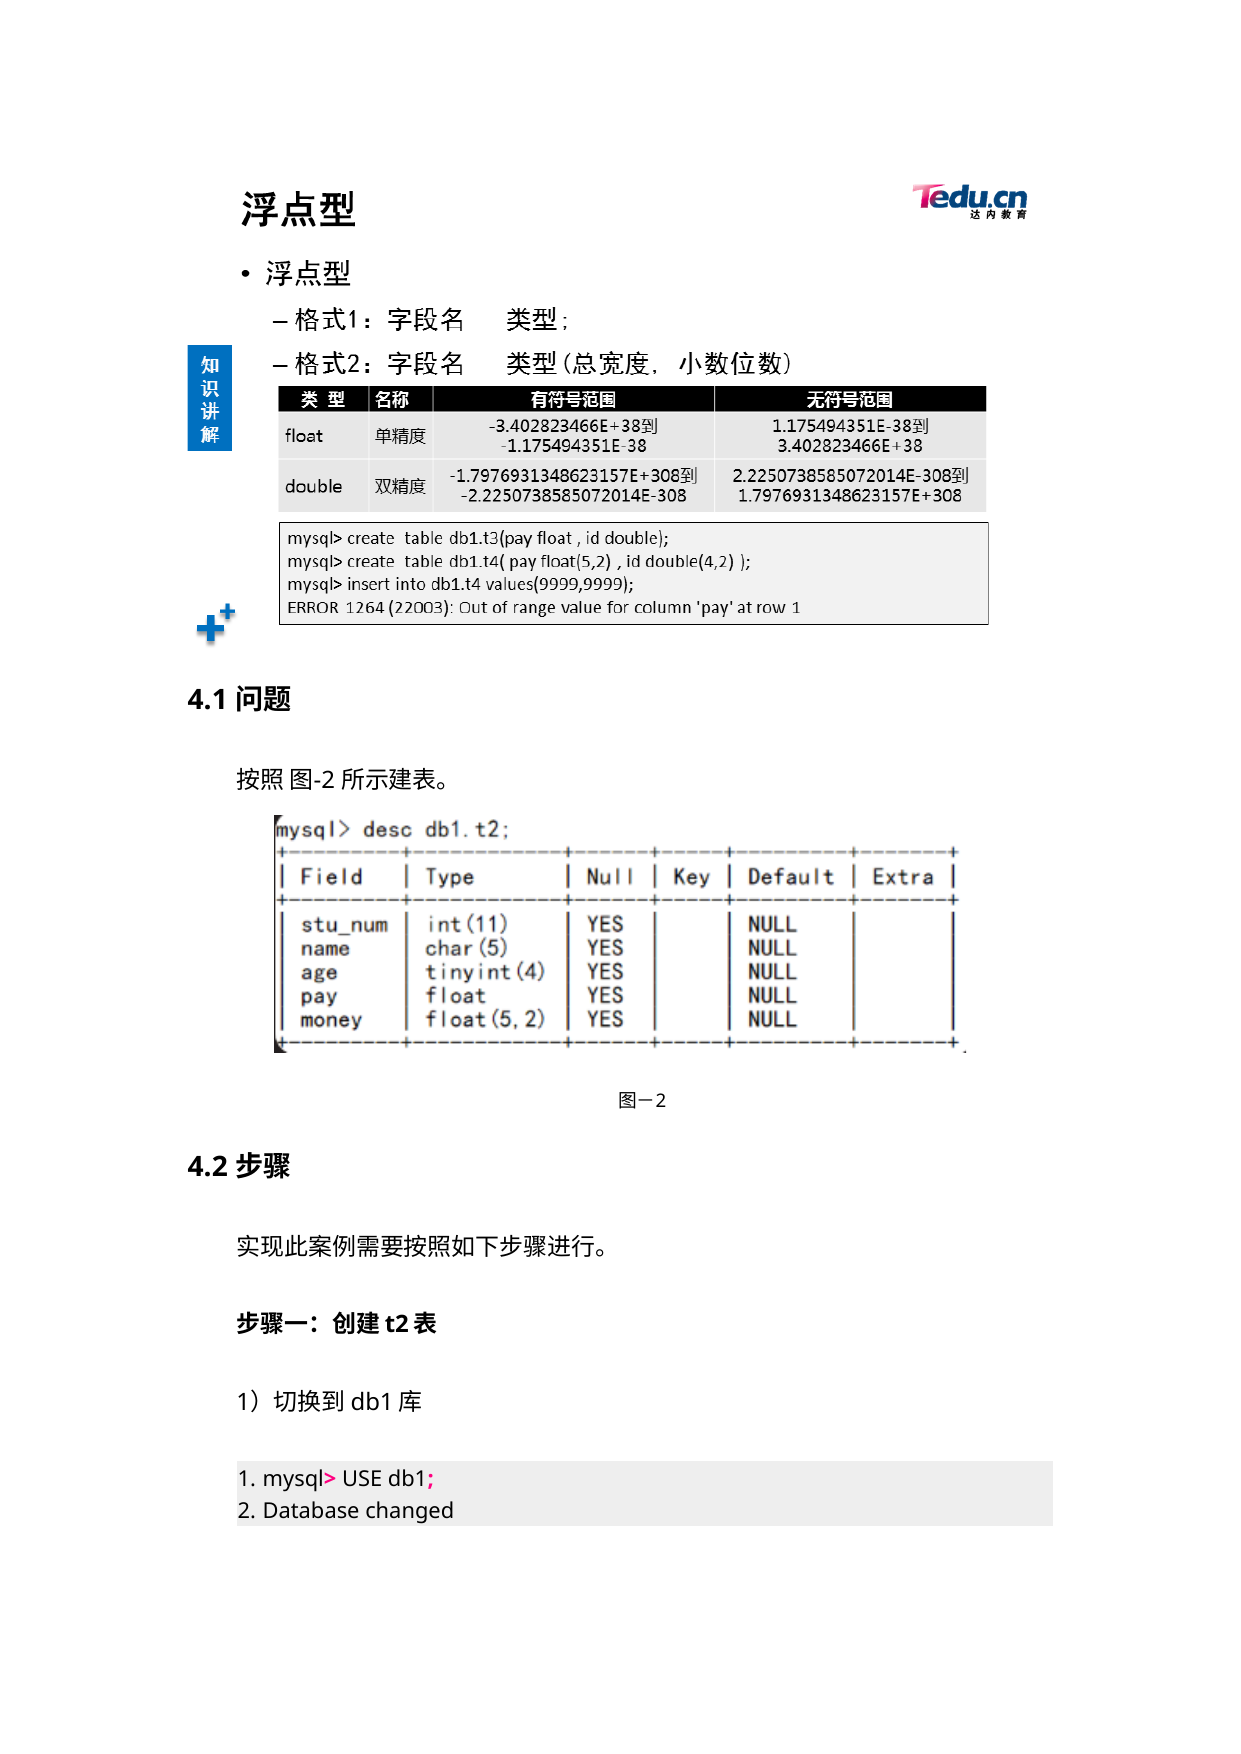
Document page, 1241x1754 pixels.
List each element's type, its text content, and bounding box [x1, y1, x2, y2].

text 4.2 步骤 [187, 1131, 1053, 1196]
picture [187, 162, 1052, 649]
text 4.1 问题 [187, 665, 1053, 730]
picture [274, 815, 967, 1053]
list mysql> USE db1; [237, 1461, 1053, 1494]
list Database changed [237, 1494, 1053, 1526]
text 步骤一：创建t2表 [192, 1289, 1048, 1354]
text 1）切换到db1库 [192, 1367, 1048, 1432]
text 实现此案例需要按照如下步骤进行。 [192, 1212, 1048, 1277]
text 图－2 [195, 1083, 1045, 1116]
text 按照 图-2 所示建表。 [192, 746, 1048, 811]
